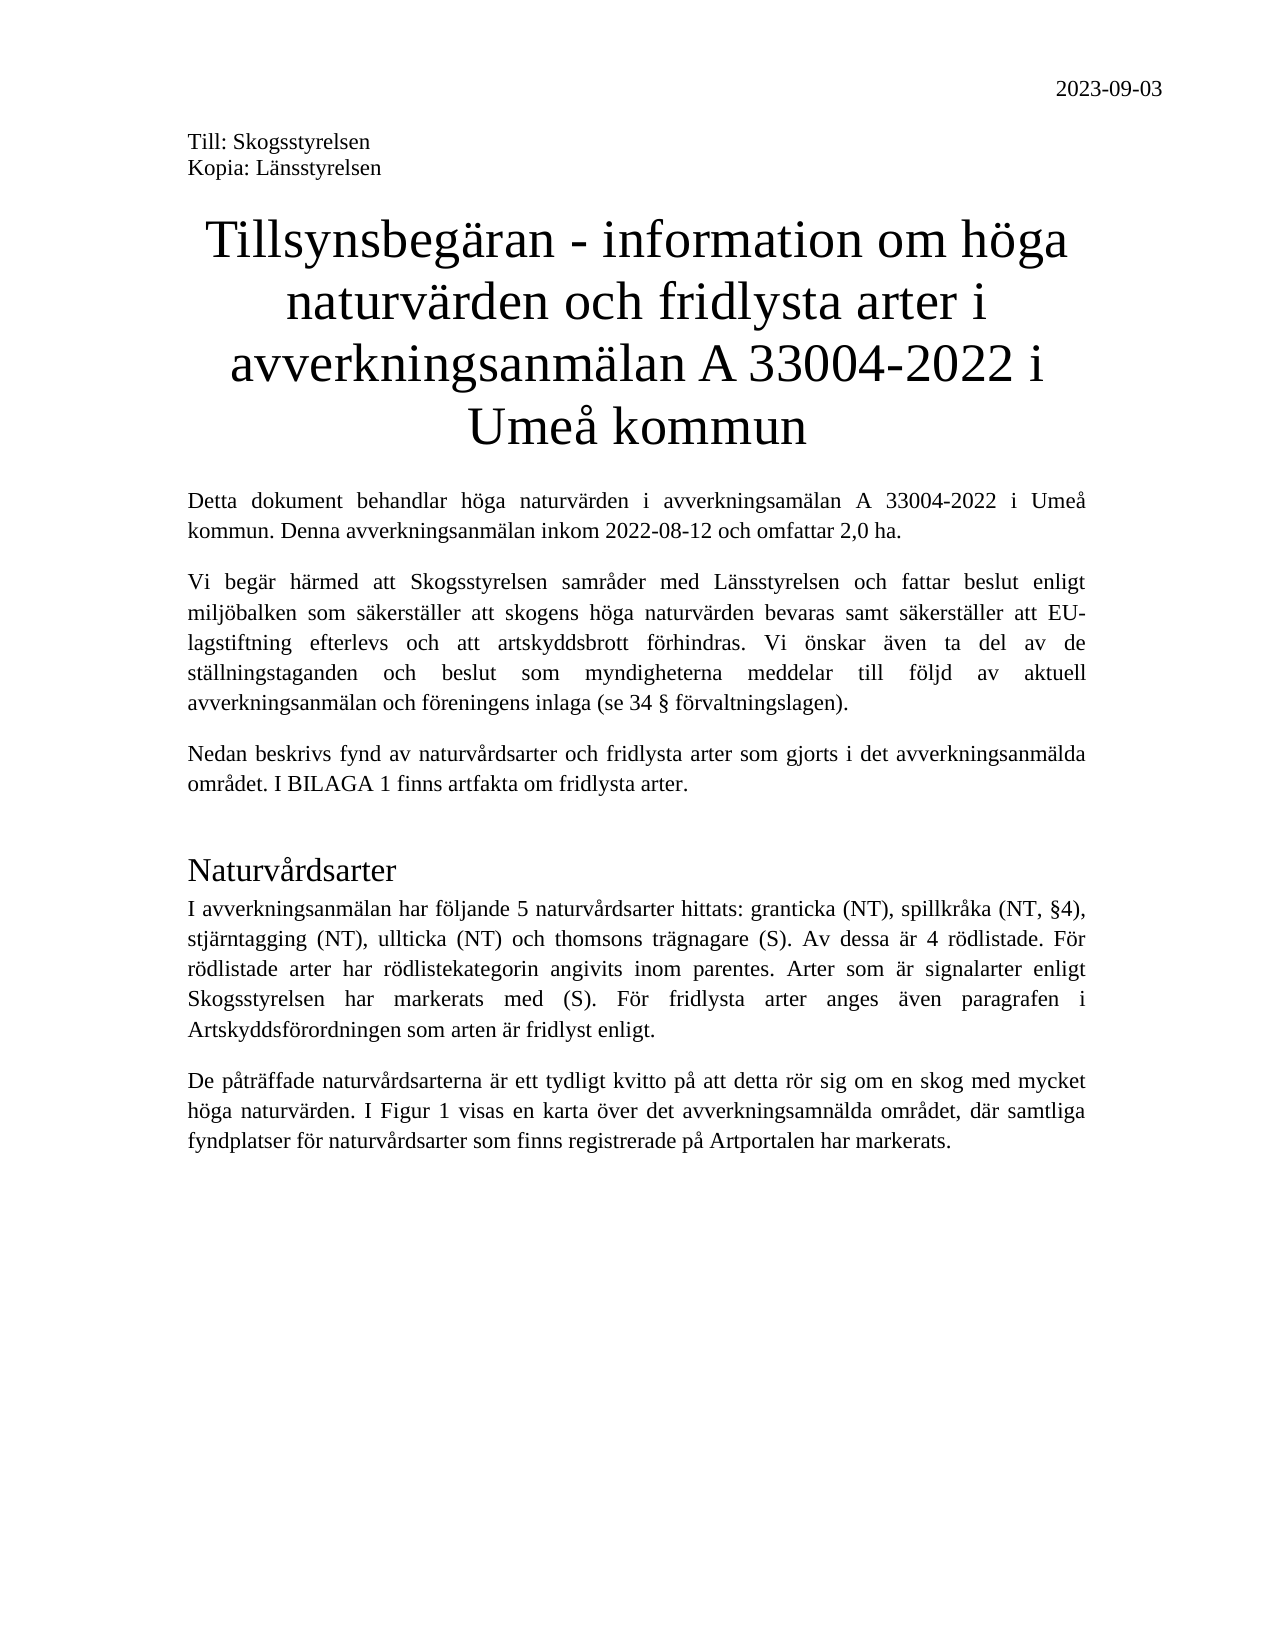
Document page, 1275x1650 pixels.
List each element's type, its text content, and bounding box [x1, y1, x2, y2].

text I avverkningsanmälan har följande 5 naturvårdsarter hittats: granticka (NT), spillkråka (NT, §4), stjärntagging (NT), ullticka (NT) och thomsons trägnagare (S). Av dessa är 4 rödlistade. För rödlistade arter har rödlistekategorin angivits inom parentes. Arter som är signalarter enligt Skogsstyrelsen har markerats med (S). För fridlysta arter anges även paragrafen i Artskyddsförordningen som arten är fridlyst enligt. [187, 895, 1087, 1042]
title Tillsynsbegäran - information om höga naturvärden och fridlysta arter i avverkningsanmälan A 33004-2022 i Umeå kommun [187, 207, 1087, 456]
text Detta dokument behandlar höga naturvärden i avverkningsamälan A 33004-2022 i Umeå kommun. Denna avverkningsanmälan inkom 2022-08-12 och omfattar 2,0 ha. [187, 487, 1087, 544]
subtitle Naturvårdsarter [187, 851, 1087, 889]
text Vi begär härmed att Skogsstyrelsen samråder med Länsstyrelsen och fattar beslut enligt miljöbalken som säkerställer att skogens höga naturvärden bevaras samt säkerställer att EU-lagstiftning efterlevs och att artskyddsbrott förhindras. Vi önskar även ta del av de ställningstaganden och beslut som myndigheterna meddelar till följd av aktuell avverkningsanmälan och föreningens inlaga (se 34 § förvaltningslagen). [187, 568, 1087, 716]
text De påträffade naturvårdsarterna är ett tydligt kvitto på att detta rör sig om en skog med mycket höga naturvärden. I Figur 1 visas en karta över det avverkningsamnälda området, där samtliga fyndplatser för naturvårdsarter som finns registrerade på Artportalen har markerats. [187, 1067, 1087, 1153]
text Nedan beskrivs fynd av naturvårdsarter och fridlysta arter som gjorts i det avverkningsanmälda området. I BILAGA 1 finns artfakta om fridlysta arter. [187, 740, 1087, 797]
